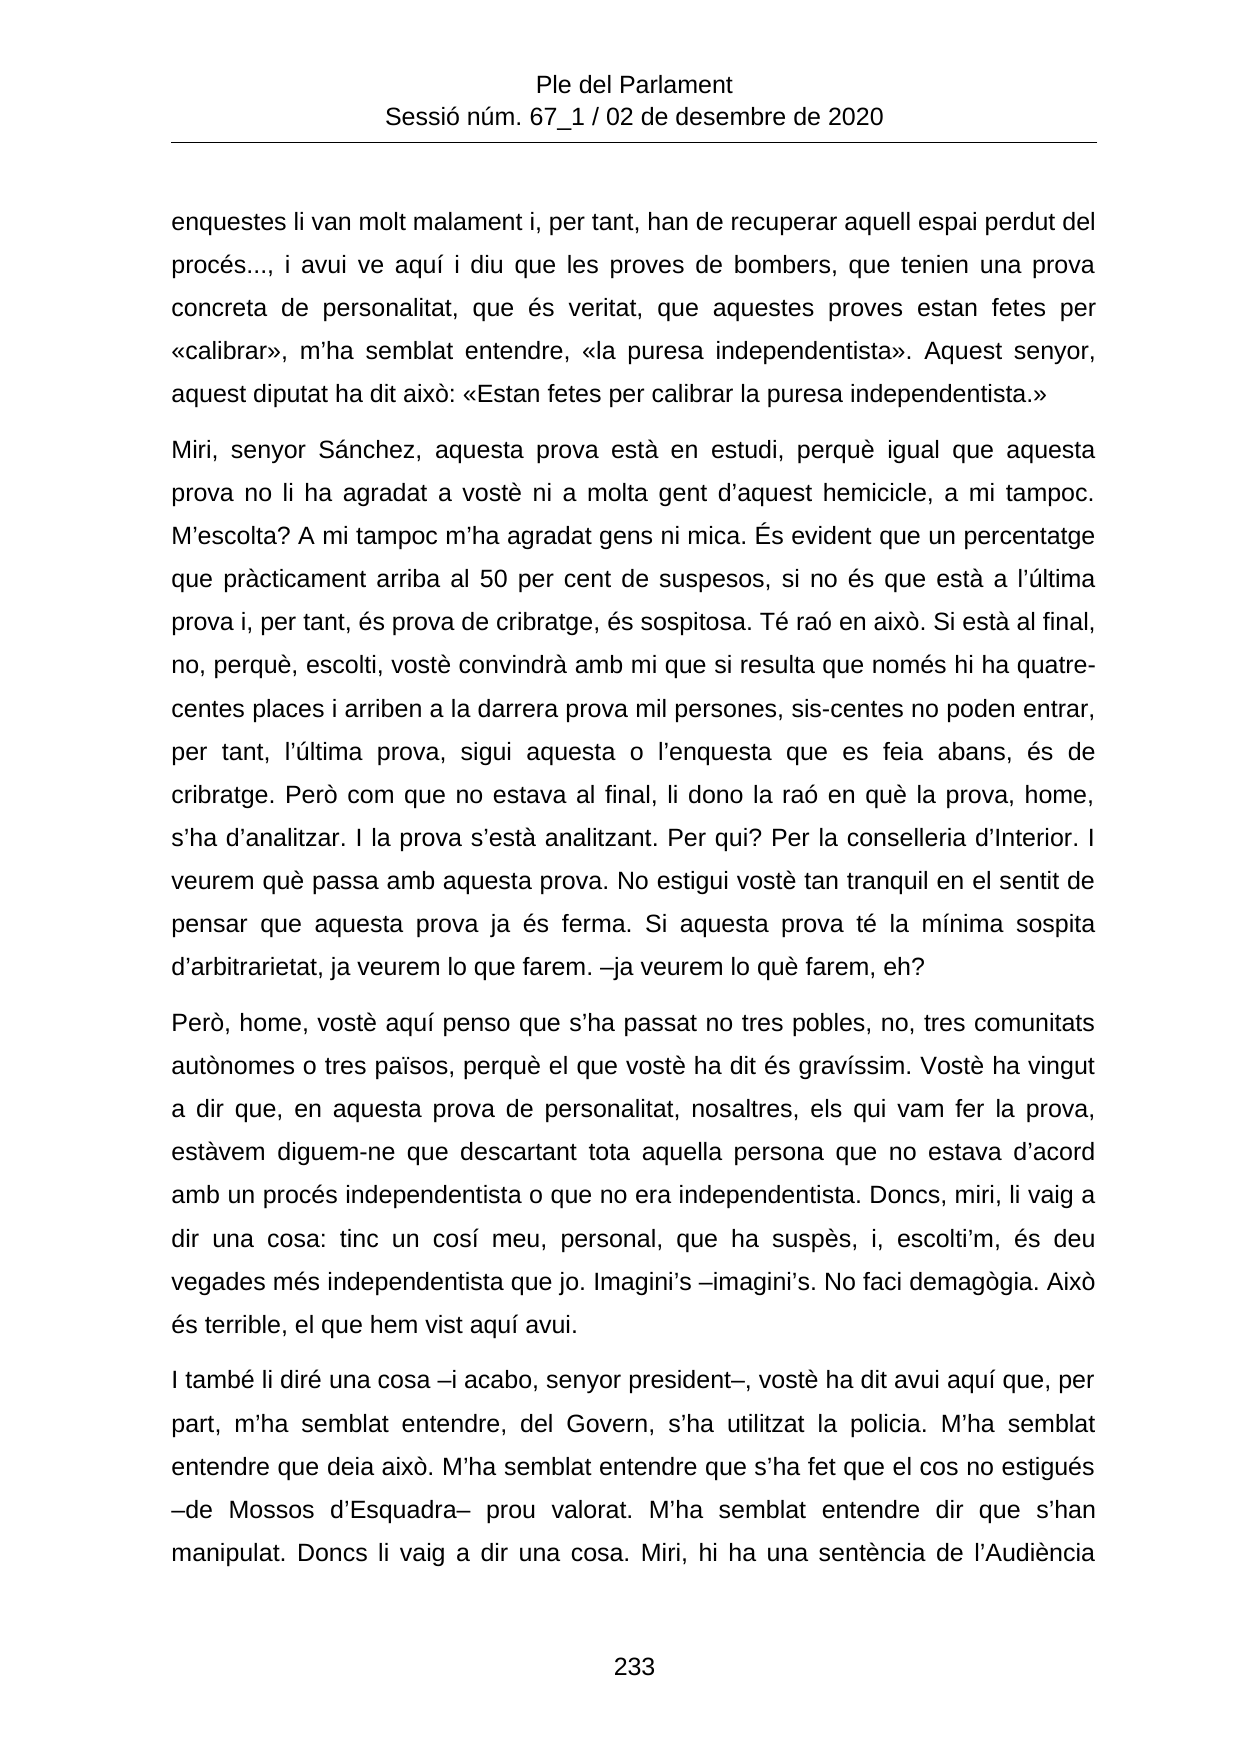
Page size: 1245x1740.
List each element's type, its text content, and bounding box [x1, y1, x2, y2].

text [171, 207, 1097, 408]
text Miri, senyor Sánchez, aquesta prova està en estudi, perquè igual que aquesta prova no li ha agradat a vostè ni a molta gent d’aquest hemicicle, a mi tampoc. M’escolta? A mi tampoc m’ha agradat gens ni mica. És evident que un percentatge que pràcticament arriba al 50 per cent de suspesos, si no és que està a l’última prova i, per tant, és prova de cribratge, és sospitosa. Té raó en això. Si està al final, no, perquè, escolti, vostè convindrà amb mi que si resulta que només hi ha quatre-centes places i arriben a la darrera prova mil persones, sis-centes no poden entrar, per tant, l’última prova, sigui aquesta o l’enquesta que es feia abans, és de cribratge. Però com que no estava al final, li dono la raó en què la prova, home, s’ha d’analitzar. I la prova s’està analitzant. Per qui? Per la conselleria d’Interior. I veurem què passa amb aquesta prova. No estigui vostè tan tranquil en el sentit de pensar que aquesta prova ja és ferma. Si aquesta prova té la mínima sospita d’arbitrarietat, ja veurem lo que farem. –ja veurem lo què farem, eh? [171, 435, 1097, 981]
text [171, 1366, 1097, 1567]
text Però, home, vostè aquí penso que s’ha passat no tres pobles, no, tres comunitats autònomes o tres països, perquè el que vostè ha dit és gravíssim. Vostè ha vingut a dir que, en aquesta prova de personalitat, nosaltres, els qui vam fer la prova, estàvem diguem-ne que descartant tota aquella persona que no estava d’acord amb un procés independentista o que no era independentista. Doncs, miri, li vaig a dir una cosa: tinc un cosí meu, personal, que ha suspès, i, escolti’m, és deu vegades més independentista que jo. Imagini’s –imagini’s. No faci demagògia. Això és terrible, el que hem vist aquí avui. [171, 1008, 1097, 1339]
